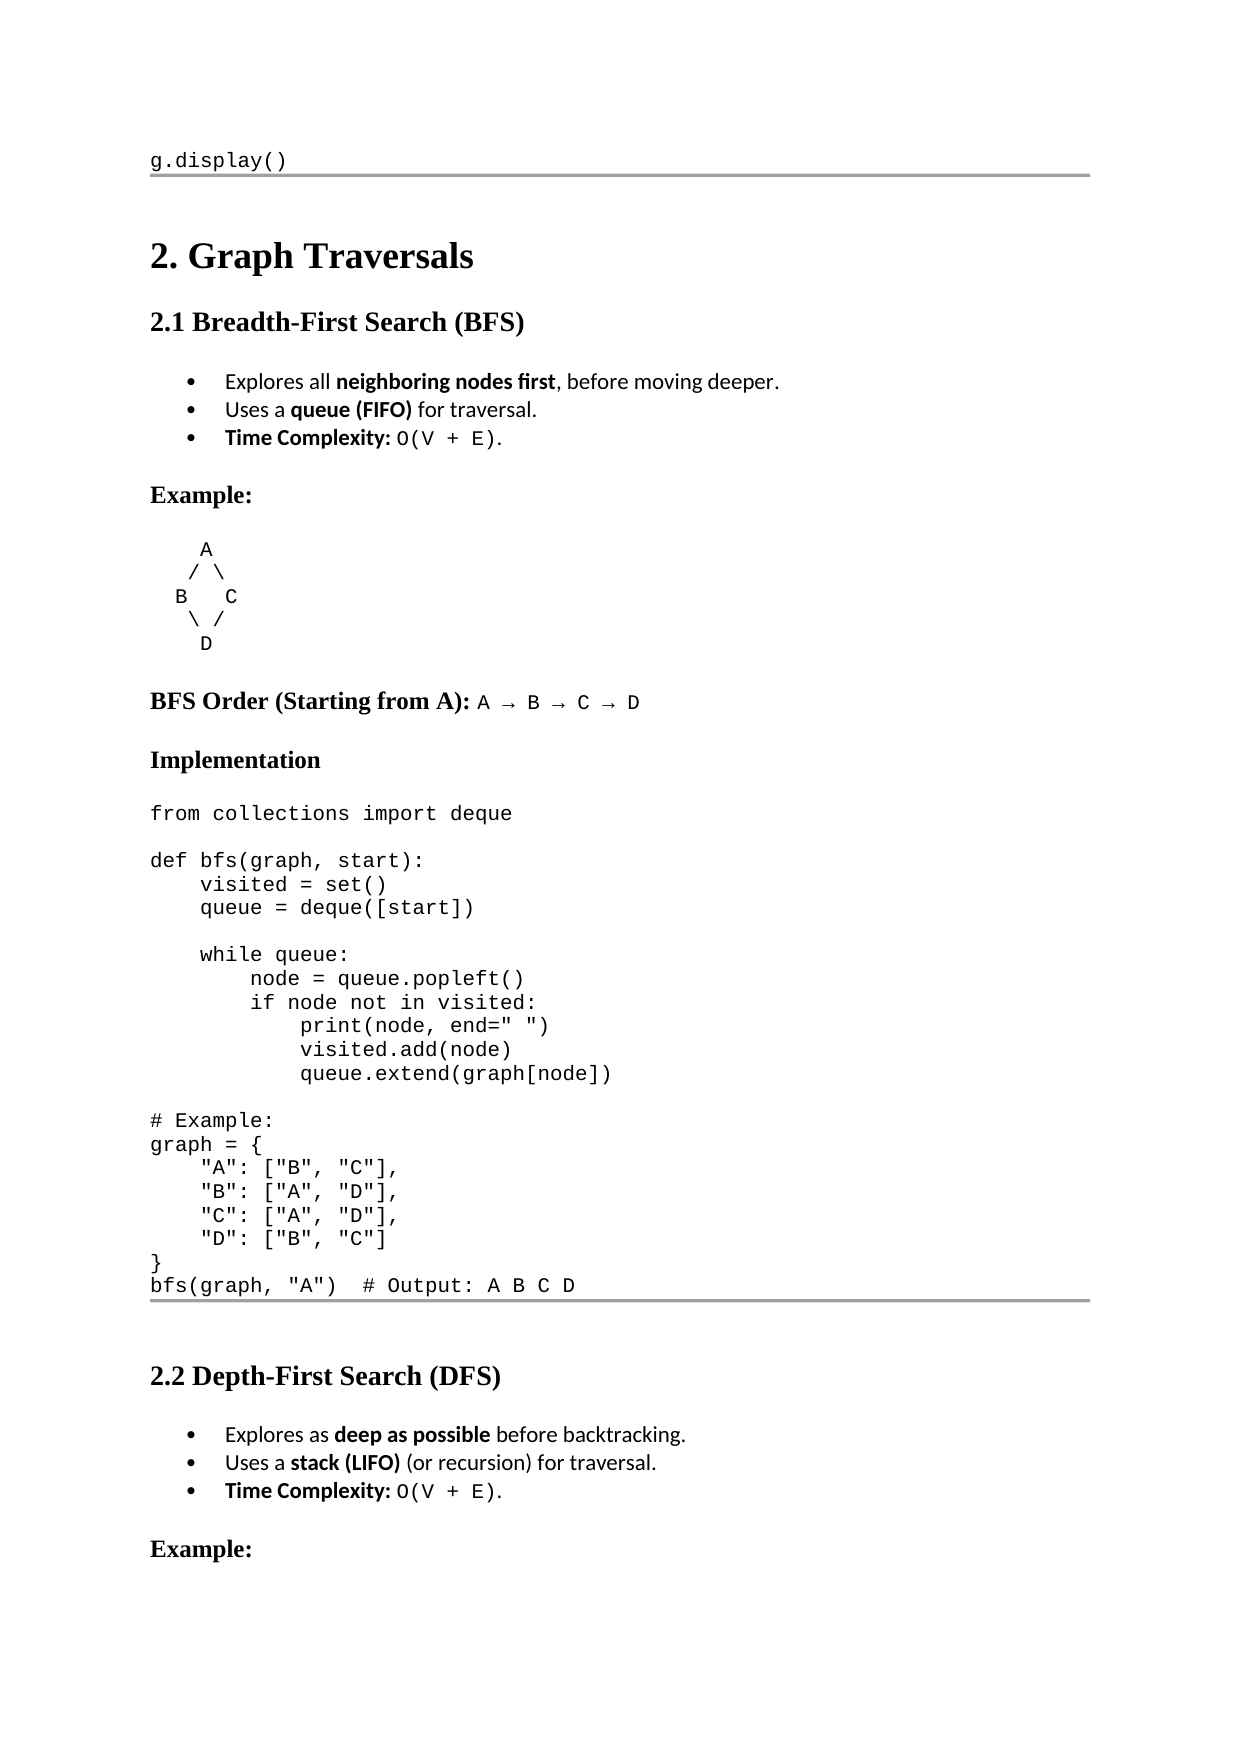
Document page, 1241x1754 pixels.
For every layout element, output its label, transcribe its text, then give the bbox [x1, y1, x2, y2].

text bfs(graph, "A") # Output: A B C D [150, 1276, 1090, 1299]
text print(node, end=" ") [150, 1015, 1090, 1039]
text # Example: [150, 1110, 1090, 1134]
list Time Complexity: O(V + E). [187, 1476, 1090, 1505]
text "C": ["A", "D"], [150, 1204, 1090, 1228]
text "D": ["B", "C"] [150, 1228, 1090, 1252]
text "B": ["A", "D"], [150, 1181, 1090, 1204]
subtitle 2.1 Breadth-First Search (BFS) [150, 305, 1090, 338]
text graph = { [150, 1134, 1090, 1157]
subtitle 2.2 Depth-First Search (DFS) [150, 1358, 1090, 1391]
subtitle Implementation [150, 745, 1090, 773]
text g.display() [150, 150, 1090, 173]
subtitle Example: [150, 481, 1090, 509]
text def bfs(graph, start): [150, 850, 1090, 873]
subtitle 2. Graph Traversals [150, 233, 1090, 276]
list Explores as deep as possible before backtracking. [187, 1420, 1090, 1448]
text A [150, 538, 1090, 562]
text if node not in visited: [150, 992, 1090, 1015]
text BFS Order (Starting from A): A → B → C → D [150, 686, 1090, 716]
subtitle Example: [150, 1534, 1090, 1563]
text queue = deque([start]) [150, 897, 1090, 921]
text B C [150, 586, 1090, 609]
text visited.add(node) [150, 1039, 1090, 1063]
text queue.extend(graph[node]) [150, 1063, 1090, 1086]
text } [150, 1252, 1090, 1276]
text "A": ["B", "C"], [150, 1157, 1090, 1181]
list Time Complexity: O(V + E). [187, 423, 1090, 451]
list Uses a queue (FIFO) for traversal. [187, 395, 1090, 423]
text / \ [150, 562, 1090, 586]
text visited = set() [150, 873, 1090, 897]
text while queue: [150, 944, 1090, 968]
text node = queue.popleft() [150, 968, 1090, 992]
list Explores all neighboring nodes first, before moving deeper. [187, 367, 1090, 395]
list Uses a stack (LIFO) (or recursion) for traversal. [187, 1448, 1090, 1476]
text \ / [150, 609, 1090, 633]
text D [150, 633, 1090, 657]
text from collections import deque [150, 803, 1090, 826]
